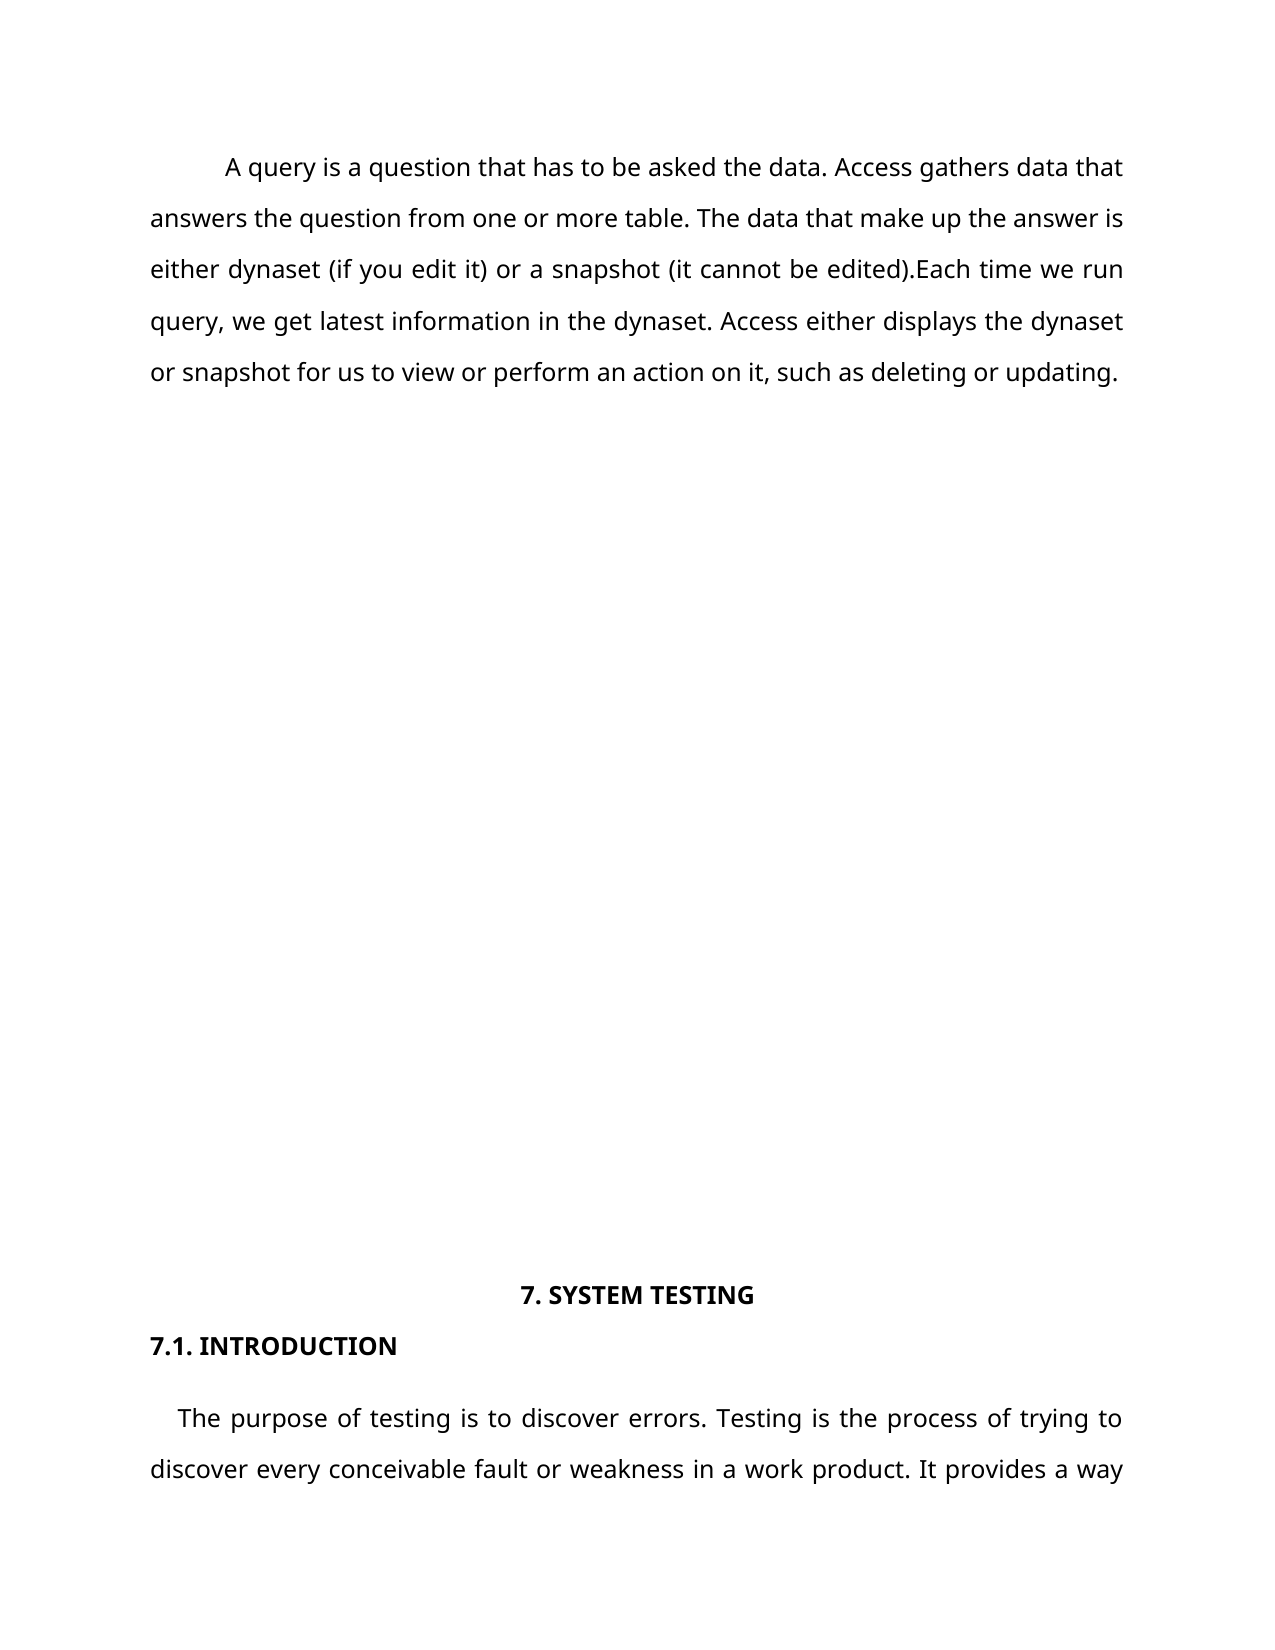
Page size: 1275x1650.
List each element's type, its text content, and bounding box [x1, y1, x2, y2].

text 7.1. INTRODUCTION [150, 1329, 1125, 1363]
text A query is a question that has to be asked the data. Access gathers data that answers the question from one or more table. The data that make up the answer is either dynaset (if you edit it) or a snapshot (it cannot be edited).Each time we run query, we get latest information in the dynaset. Access either displays the dynaset or snapshot for us to view or perform an action on it, such as deleting or updating. [150, 150, 1125, 388]
subtitle 7. SYSTEM TESTING [150, 1278, 1125, 1312]
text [150, 1401, 1125, 1486]
